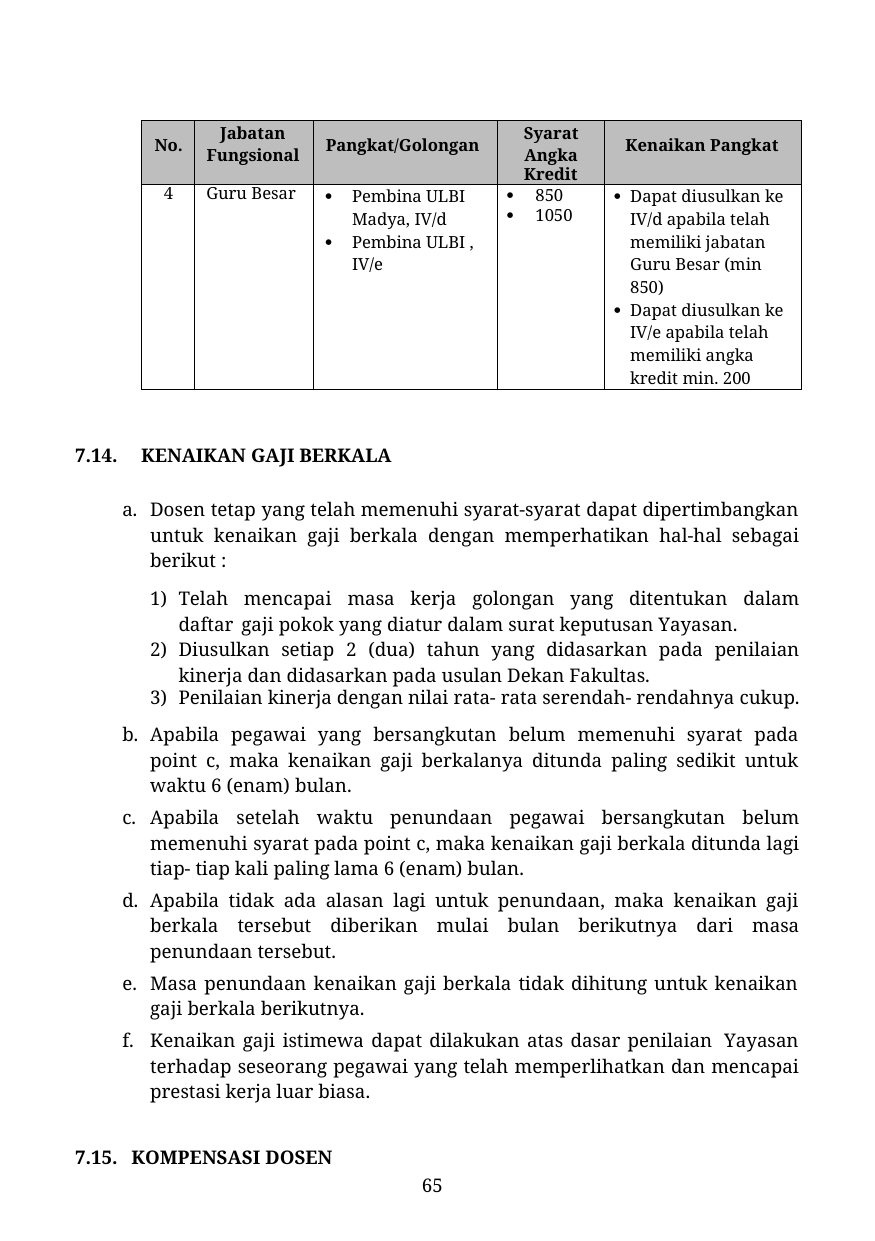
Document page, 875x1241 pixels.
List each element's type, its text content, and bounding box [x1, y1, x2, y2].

table_cell Dapat diusulkan ke IV/d apabila telah memiliki jabatan Guru Besar (min 850) Dapat diusulkan ke IV/e apabila telah memiliki angka kredit min. 200 [605, 185, 801, 389]
table_header Jabatan Fungsional [195, 121, 313, 184]
table_header Syarat Angka Kredit [498, 121, 604, 184]
table_cell Pembina ULBI Madya, IV/d Pembina ULBI , IV/e [314, 185, 497, 389]
subtitle KOMPENSASI DOSEN [75, 1144, 841, 1170]
table_header Kenaikan Pangkat [605, 121, 801, 184]
list Kenaikan gaji istimewa dapat dilakukan atas dasar penilaian Yayasan terhadap seseorang pegawai yang telah memperlihatkan dan mencapai prestasi kerja luar biasa. [122, 1027, 799, 1104]
list Masa penundaan kenaikan gaji berkala tidak dihitung untuk kenaikan gaji berkala berikutnya. [122, 970, 799, 1021]
subtitle KENAIKAN GAJI BERKALA [75, 442, 841, 468]
list Apabila pegawai yang bersangkutan belum memenuhi syarat pada point c, maka kenaikan gaji berkalanya ditunda paling sedikit untuk waktu 6 (enam) bulan. [122, 721, 799, 798]
list Dosen tetap yang telah memenuhi syarat-syarat dapat dipertimbangkan untuk kenaikan gaji berkala dengan memperhatikan hal-hal sebagai berikut : [122, 497, 799, 573]
list Apabila setelah waktu penundaan pegawai bersangkutan belum memenuhi syarat pada point c, maka kenaikan gaji berkala ditunda lagi tiap- tiap kali paling lama 6 (enam) bulan. [122, 804, 800, 881]
table_header Pangkat/Golongan [314, 121, 497, 184]
table_header No. [142, 121, 194, 184]
table_cell 850 1050 [498, 185, 604, 389]
list Penilaian kinerja dengan nilai rata- rata serendah- rendahnya cukup. [150, 688, 841, 709]
list Telah mencapai masa kerja golongan yang ditentukan dalam daftar gaji pokok yang diatur dalam surat keputusan Yayasan. [150, 586, 799, 637]
list Apabila tidak ada alasan lagi untuk penundaan, maka kenaikan gaji berkala tersebut diberikan mulai bulan berikutnya dari masa penundaan tersebut. [122, 887, 799, 964]
table_cell 4 [142, 185, 194, 389]
list Diusulkan setiap 2 (dua) tahun yang didasarkan pada penilaian kinerja dan didasarkan pada usulan Dekan Fakultas. [150, 637, 799, 688]
table_cell Guru Besar [195, 185, 313, 389]
